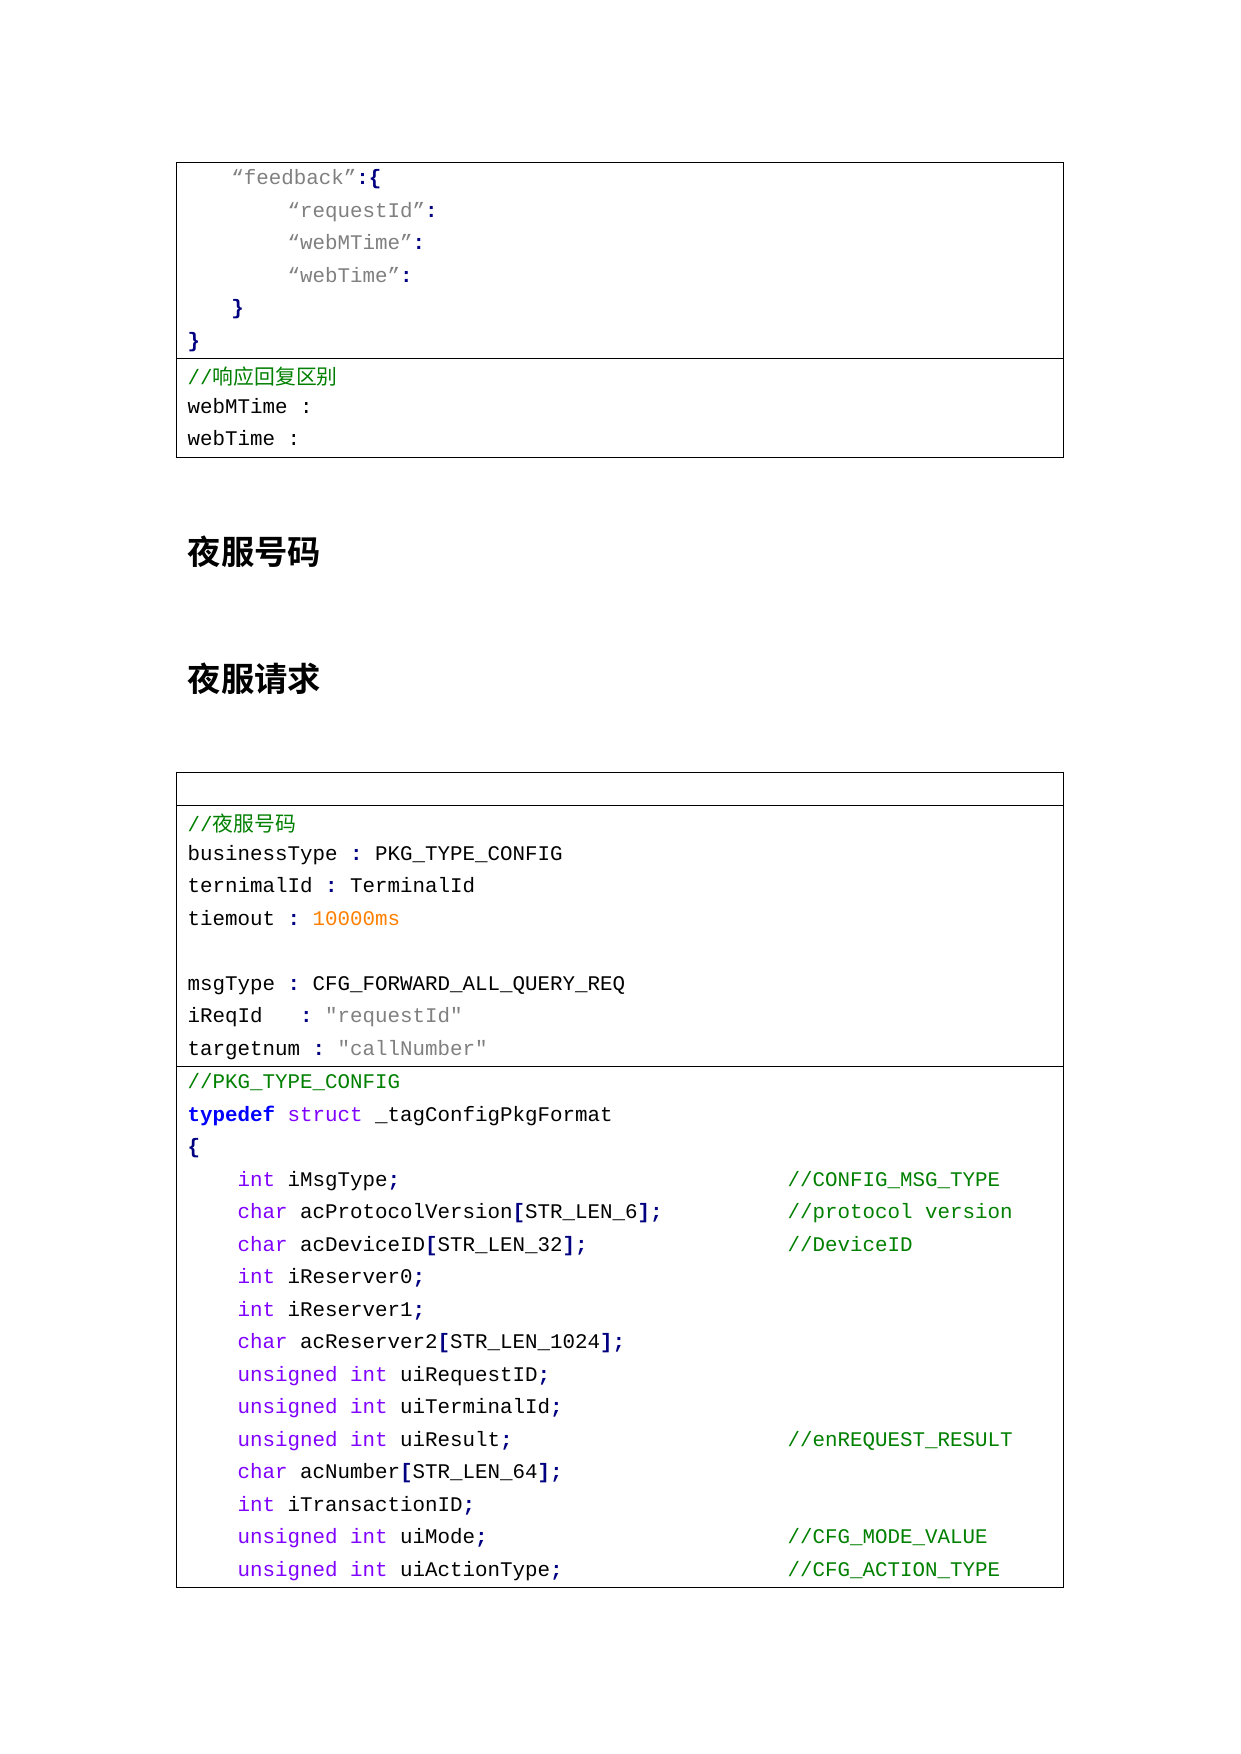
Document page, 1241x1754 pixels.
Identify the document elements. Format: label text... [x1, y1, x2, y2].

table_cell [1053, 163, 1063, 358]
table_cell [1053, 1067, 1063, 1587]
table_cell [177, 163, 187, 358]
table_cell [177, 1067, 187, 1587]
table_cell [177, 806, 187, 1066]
subtitle 夜服号码 [187, 517, 1053, 582]
subtitle 夜服请求 [187, 644, 1053, 709]
table_header [177, 773, 1063, 805]
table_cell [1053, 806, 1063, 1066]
